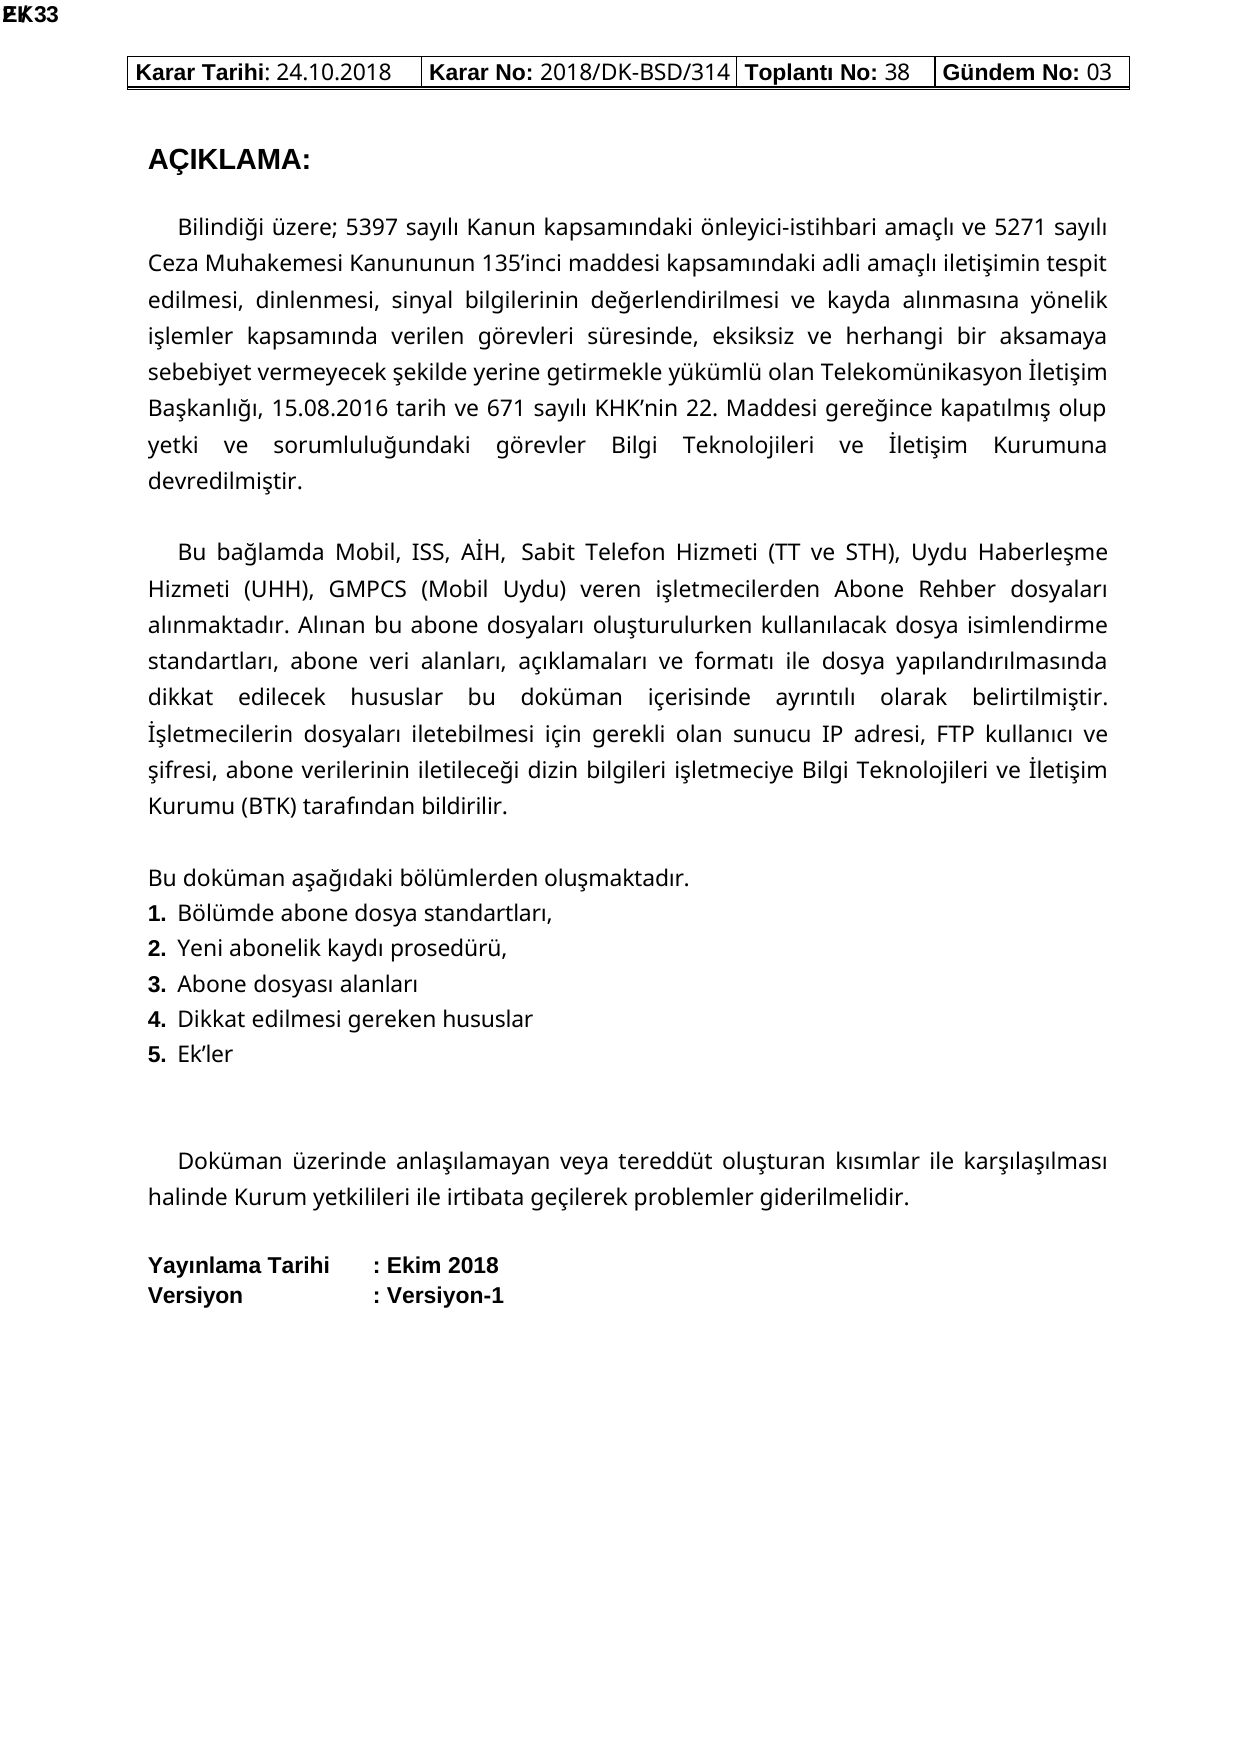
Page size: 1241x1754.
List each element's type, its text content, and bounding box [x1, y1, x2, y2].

subtitle AÇIKLAMA: [148, 142, 1152, 175]
text Bu bağlamda Mobil, ISS, AİH, Sabit Telefon Hizmeti (TT ve STH), Uydu Haberleşme Hizmeti (UHH), GMPCS (Mobil Uydu) veren işletmecilerden Abone Rehber dosyaları alınmaktadır. Alınan bu abone dosyaları oluşturulurken kullanılacak dosya isimlendirme standartları, abone veri alanları, açıklamaları ve formatı ile dosya yapılandırılmasında dikkat edilecek hususlar bu doküman içerisinde ayrıntılı olarak belirtilmiştir. İşletmecilerin dosyaları iletebilmesi için gerekli olan sunucu IP adresi, FTP kullanıcı ve şifresi, abone verilerinin iletileceği dizin bilgileri işletmeciye Bilgi Teknolojileri ve İletişim Kurumu (BTK) tarafından bildirilir. [148, 536, 1109, 821]
list Abone dosyası alanları [148, 967, 1152, 999]
text Doküman üzerinde anlaşılamayan veya tereddüt oluşturan kısımlar ile karşılaşılması halinde Kurum yetkilileri ile irtibata geçilerek problemler giderilmelidir. [148, 1145, 1108, 1212]
table_header Gündem No: 03 [936, 57, 1129, 86]
list Yeni abonelik kaydı prosedürü, [148, 932, 1152, 963]
text Bu doküman aşağıdaki bölümlerden oluşmaktadır. [148, 862, 1152, 893]
text Yayınlama Tarihi : Ekim 2018 Versiyon : Versiyon-1 [148, 1252, 505, 1308]
list Dikkat edilmesi gereken hususlar [148, 1003, 1152, 1034]
table_header Karar Tarihi: 24.10.2018 [128, 57, 421, 86]
table_header Toplantı No: 38 [737, 57, 934, 86]
list Bölümde abone dosya standartları, [148, 897, 1152, 928]
table_header Karar No: 2018/DK-BSD/314 [422, 57, 736, 86]
list Ek’ler [148, 1038, 1152, 1069]
text Bilindiği üzere; 5397 sayılı Kanun kapsamındaki önleyici-istihbari amaçlı ve 5271 sayılı Ceza Muhakemesi Kanununun 135’inci maddesi kapsamındaki adli amaçlı iletişimin tespit edilmesi, dinlenmesi, sinyal bilgilerinin değerlendirilmesi ve kayda alınmasına yönelik işlemler kapsamında verilen görevleri süresinde, eksiksiz ve herhangi bir aksamaya sebebiyet vermeyecek şekilde yerine getirmekle yükümlü olan Telekomünikasyon İletişim Başkanlığı, 15.08.2016 tarih ve 671 sayılı KHK’nin 22. Maddesi gereğince kapatılmış olup yetki ve sorumluluğundaki görevler Bilgi Teknolojileri ve İletişim Kurumuna devredilmiştir. [148, 211, 1108, 496]
